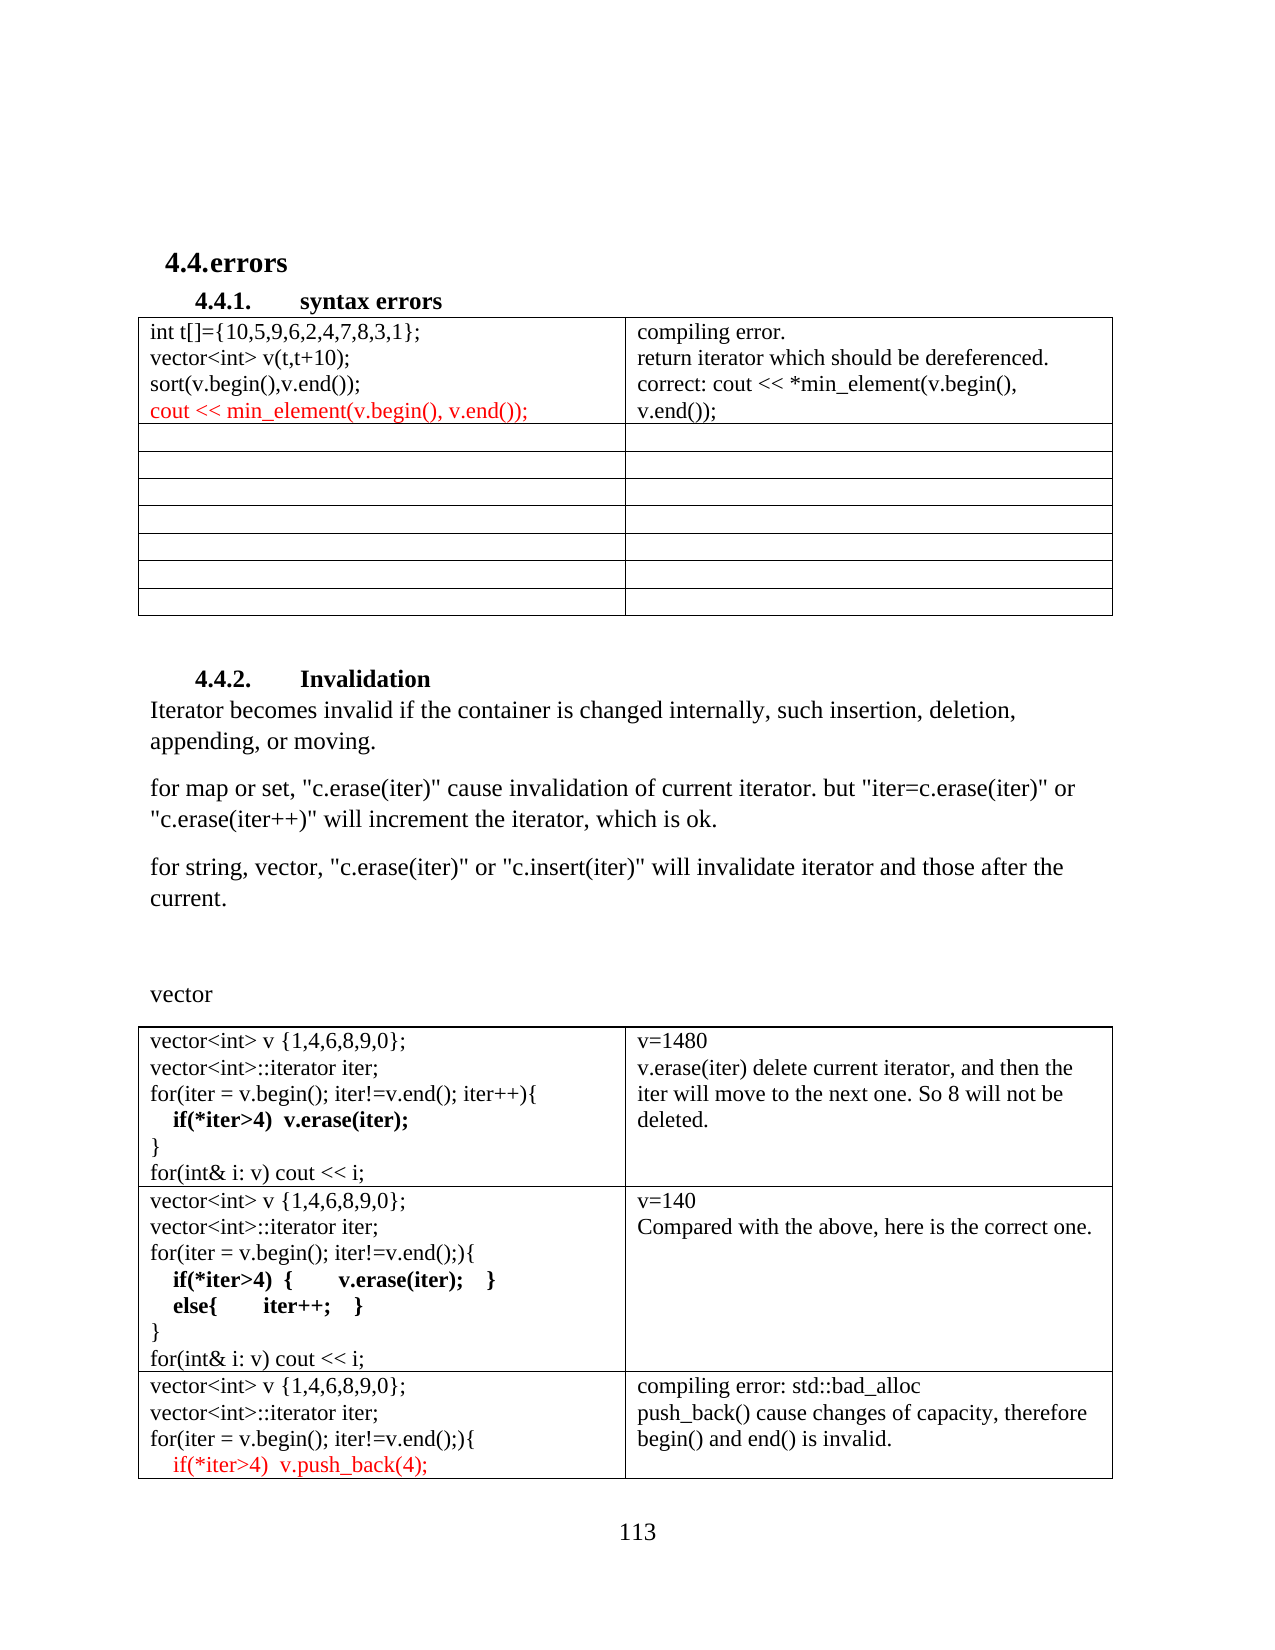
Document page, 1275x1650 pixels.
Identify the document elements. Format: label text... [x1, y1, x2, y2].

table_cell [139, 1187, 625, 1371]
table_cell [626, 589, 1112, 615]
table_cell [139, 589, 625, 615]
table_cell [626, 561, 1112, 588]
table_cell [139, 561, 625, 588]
text vector [150, 979, 1125, 1007]
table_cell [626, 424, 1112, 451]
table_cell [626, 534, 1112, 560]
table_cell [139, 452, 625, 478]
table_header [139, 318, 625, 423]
subtitle Invalidation [195, 664, 1125, 692]
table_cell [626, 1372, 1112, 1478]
text for map or set, "c.erase(iter)" cause invalidation of current iterator. but "iter=c.erase(iter)" or "c.erase(iter++)" will increment the iterator, which is ok. [150, 773, 1125, 833]
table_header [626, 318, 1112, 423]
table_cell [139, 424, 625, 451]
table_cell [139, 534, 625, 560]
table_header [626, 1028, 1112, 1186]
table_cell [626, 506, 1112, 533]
subtitle syntax errors [195, 286, 1125, 314]
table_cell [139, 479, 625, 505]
text Iterator becomes invalid if the container is changed internally, such insertion, deletion, appending, or moving. [150, 695, 1125, 754]
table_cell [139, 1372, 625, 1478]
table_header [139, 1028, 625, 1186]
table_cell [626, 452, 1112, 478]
text for string, vector, "c.erase(iter)" or "c.insert(iter)" will invalidate iterator and those after the current. [150, 852, 1125, 912]
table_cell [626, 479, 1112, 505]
subtitle errors [165, 245, 1125, 279]
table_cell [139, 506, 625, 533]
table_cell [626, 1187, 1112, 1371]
